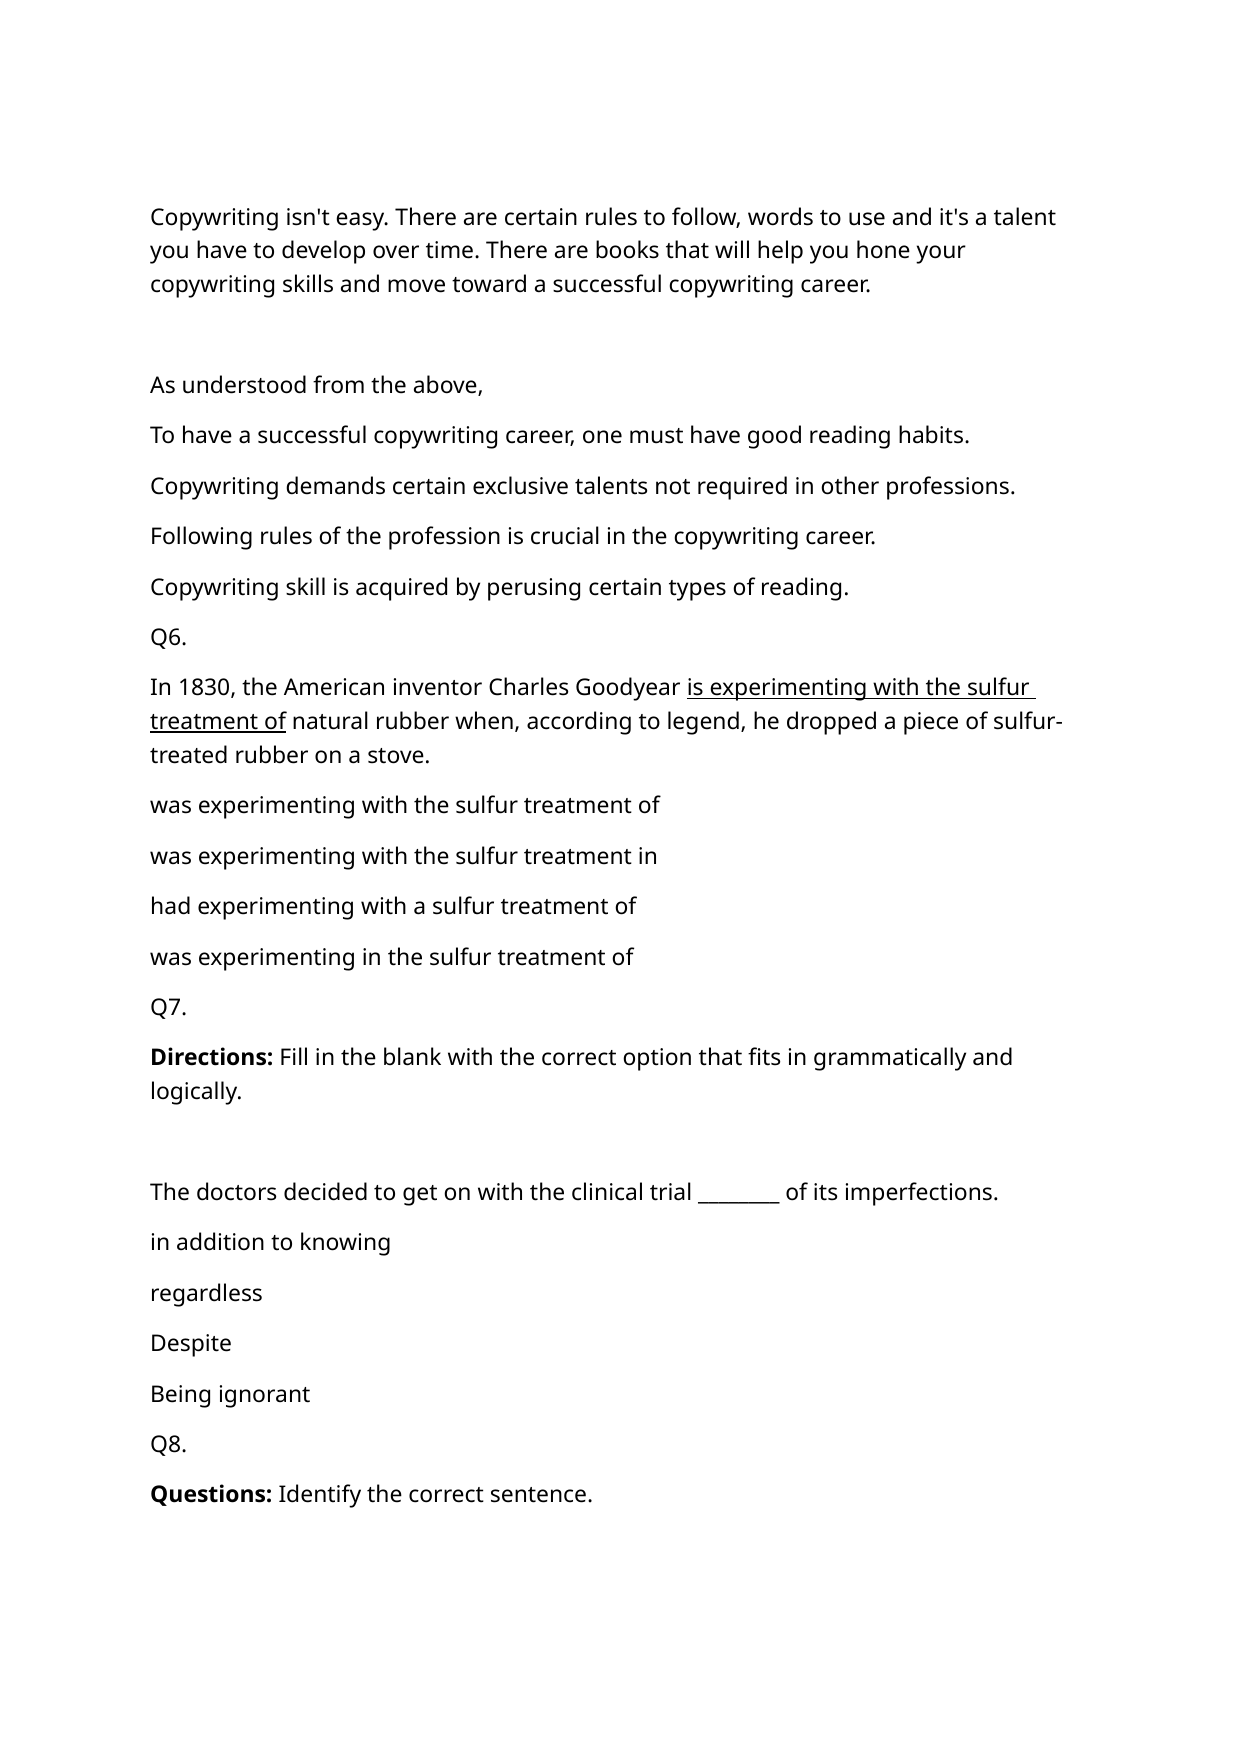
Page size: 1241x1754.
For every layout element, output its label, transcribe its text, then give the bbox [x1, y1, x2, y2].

text was experimenting with the sulfur treatment of [150, 789, 1090, 820]
text Despite [150, 1327, 1090, 1358]
text regardless [150, 1277, 1090, 1308]
text Q7. [150, 991, 1090, 1022]
text To have a successful copywriting career, one must have good reading habits. [150, 419, 1090, 450]
text Q6. [150, 621, 1090, 652]
text In 1830, the American inventor Charles Goodyear is experimenting with the sulfur treatment of natural rubber when, according to legend, he dropped a piece of sulfur-treated rubber on a stove.﻿ [150, 671, 1090, 770]
text Following rules of the profession is crucial in the copywriting career. [150, 520, 1090, 551]
text had experimenting with a sulfur treatment of [150, 890, 1090, 921]
text Questions: Identify the correct sentence. [150, 1478, 1090, 1509]
text in addition to knowing [150, 1226, 1090, 1257]
text Copywriting isn't easy. There are certain rules to follow, words to use and it's a talent you have to develop over time. There are books that will help you hone your copywriting skills and move toward a successful copywriting career. [150, 200, 1090, 299]
text was experimenting with the sulfur treatment in [150, 839, 1090, 871]
text Copywriting demands certain exclusive talents not required in other professions. [150, 469, 1090, 501]
text The doctors decided to get on with the clinical trial ________ of its imperfections. [150, 1176, 1090, 1207]
text Being ignorant [150, 1377, 1090, 1409]
text Copywriting skill is acquired by perusing certain types of reading. [150, 570, 1090, 602]
text As understood from the above, [150, 369, 1090, 400]
text Q8. [150, 1428, 1090, 1459]
text was experimenting in the sulfur treatment of [150, 940, 1090, 972]
text Directions: Fill in the blank with the correct option that fits in grammatically and logically. [150, 1041, 1090, 1106]
